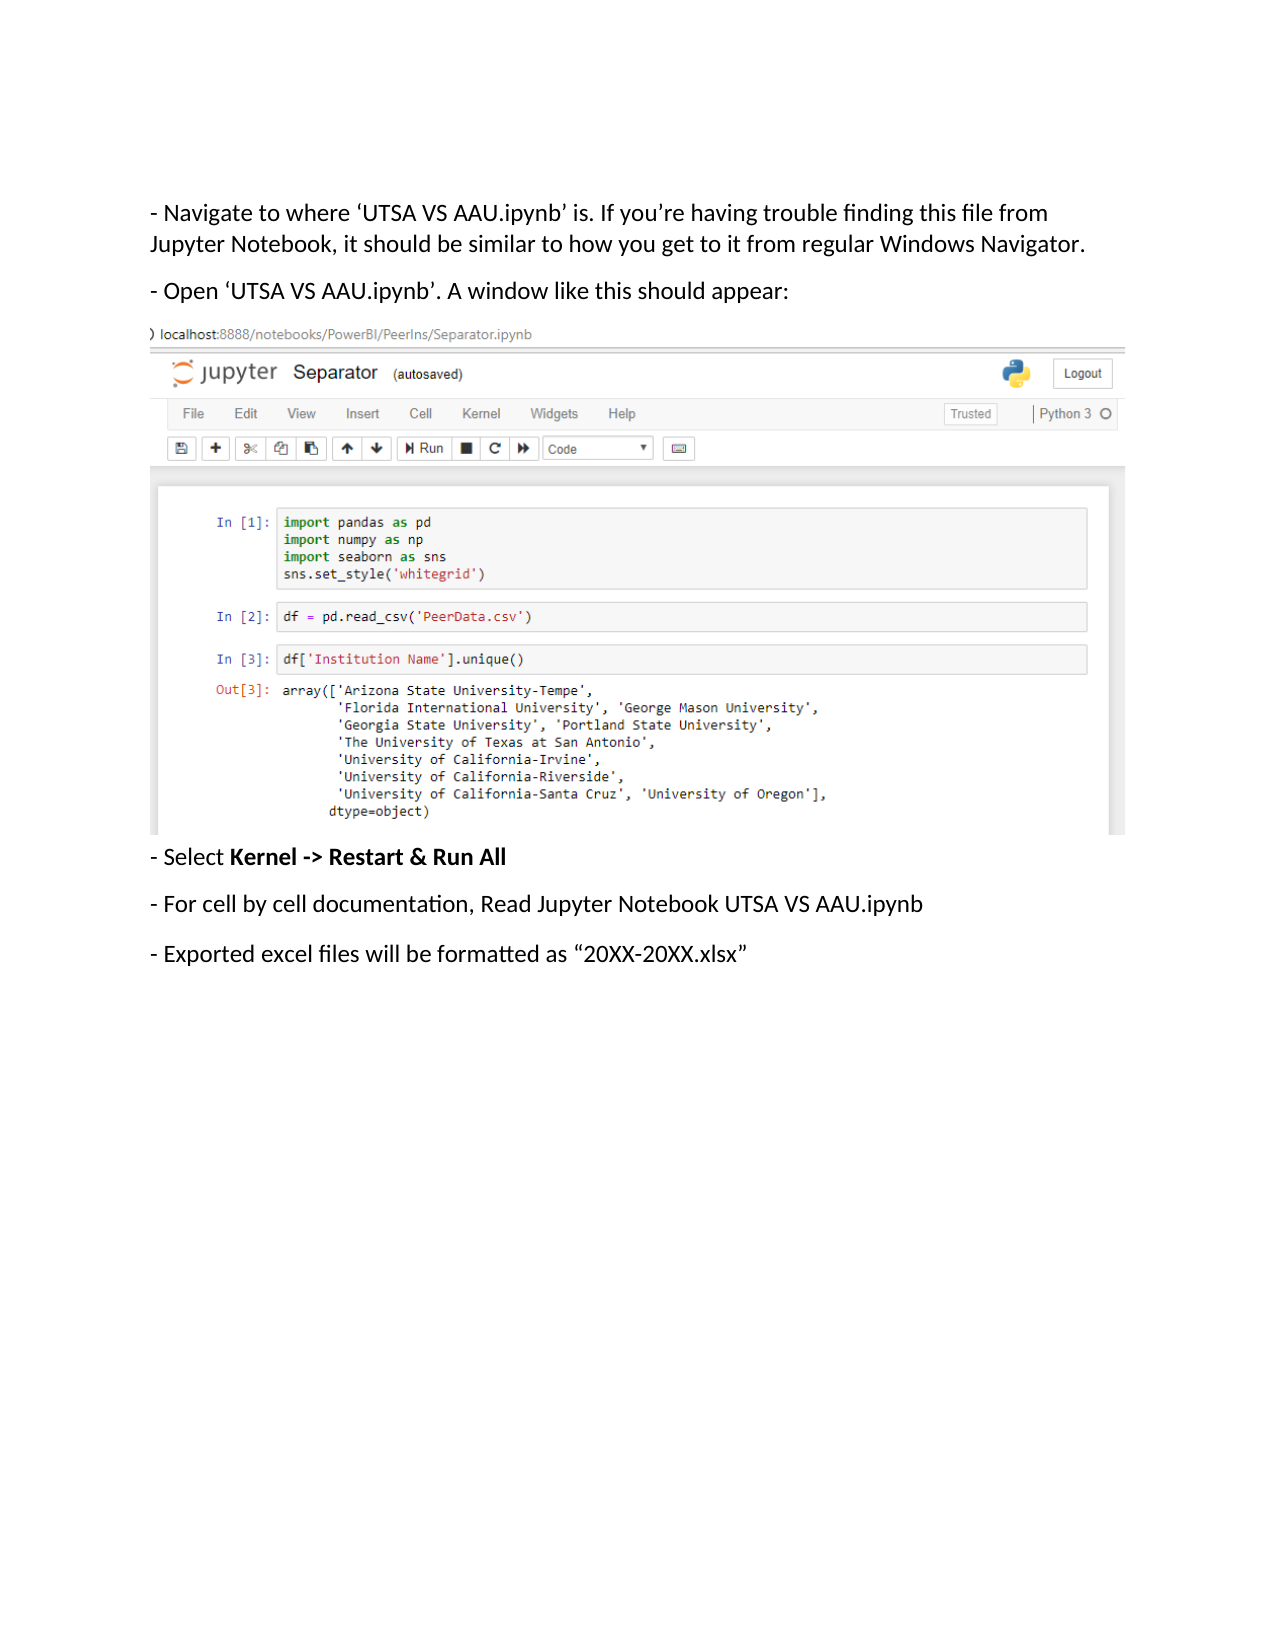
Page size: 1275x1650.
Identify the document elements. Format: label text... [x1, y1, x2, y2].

text - Open ‘UTSA VS AAU.ipynb’. A window like this should appear: [150, 275, 1125, 305]
text - Navigate to where ‘UTSA VS AAU.ipynb’ is. If you’re having trouble finding this file from Jupyter Notebook, it should be similar to how you get to it from regular Windows Navigator. [150, 197, 1125, 258]
text - Select Kernel -> Restart & Run All [150, 841, 1125, 872]
picture [150, 324, 1125, 835]
text - Exported excel files will be formatted as “20XX-20XX.xlsx” [150, 938, 1125, 968]
text - For cell by cell documentation, Read Jupyter Notebook UTSA VS AAU.ipynb [150, 888, 1125, 919]
